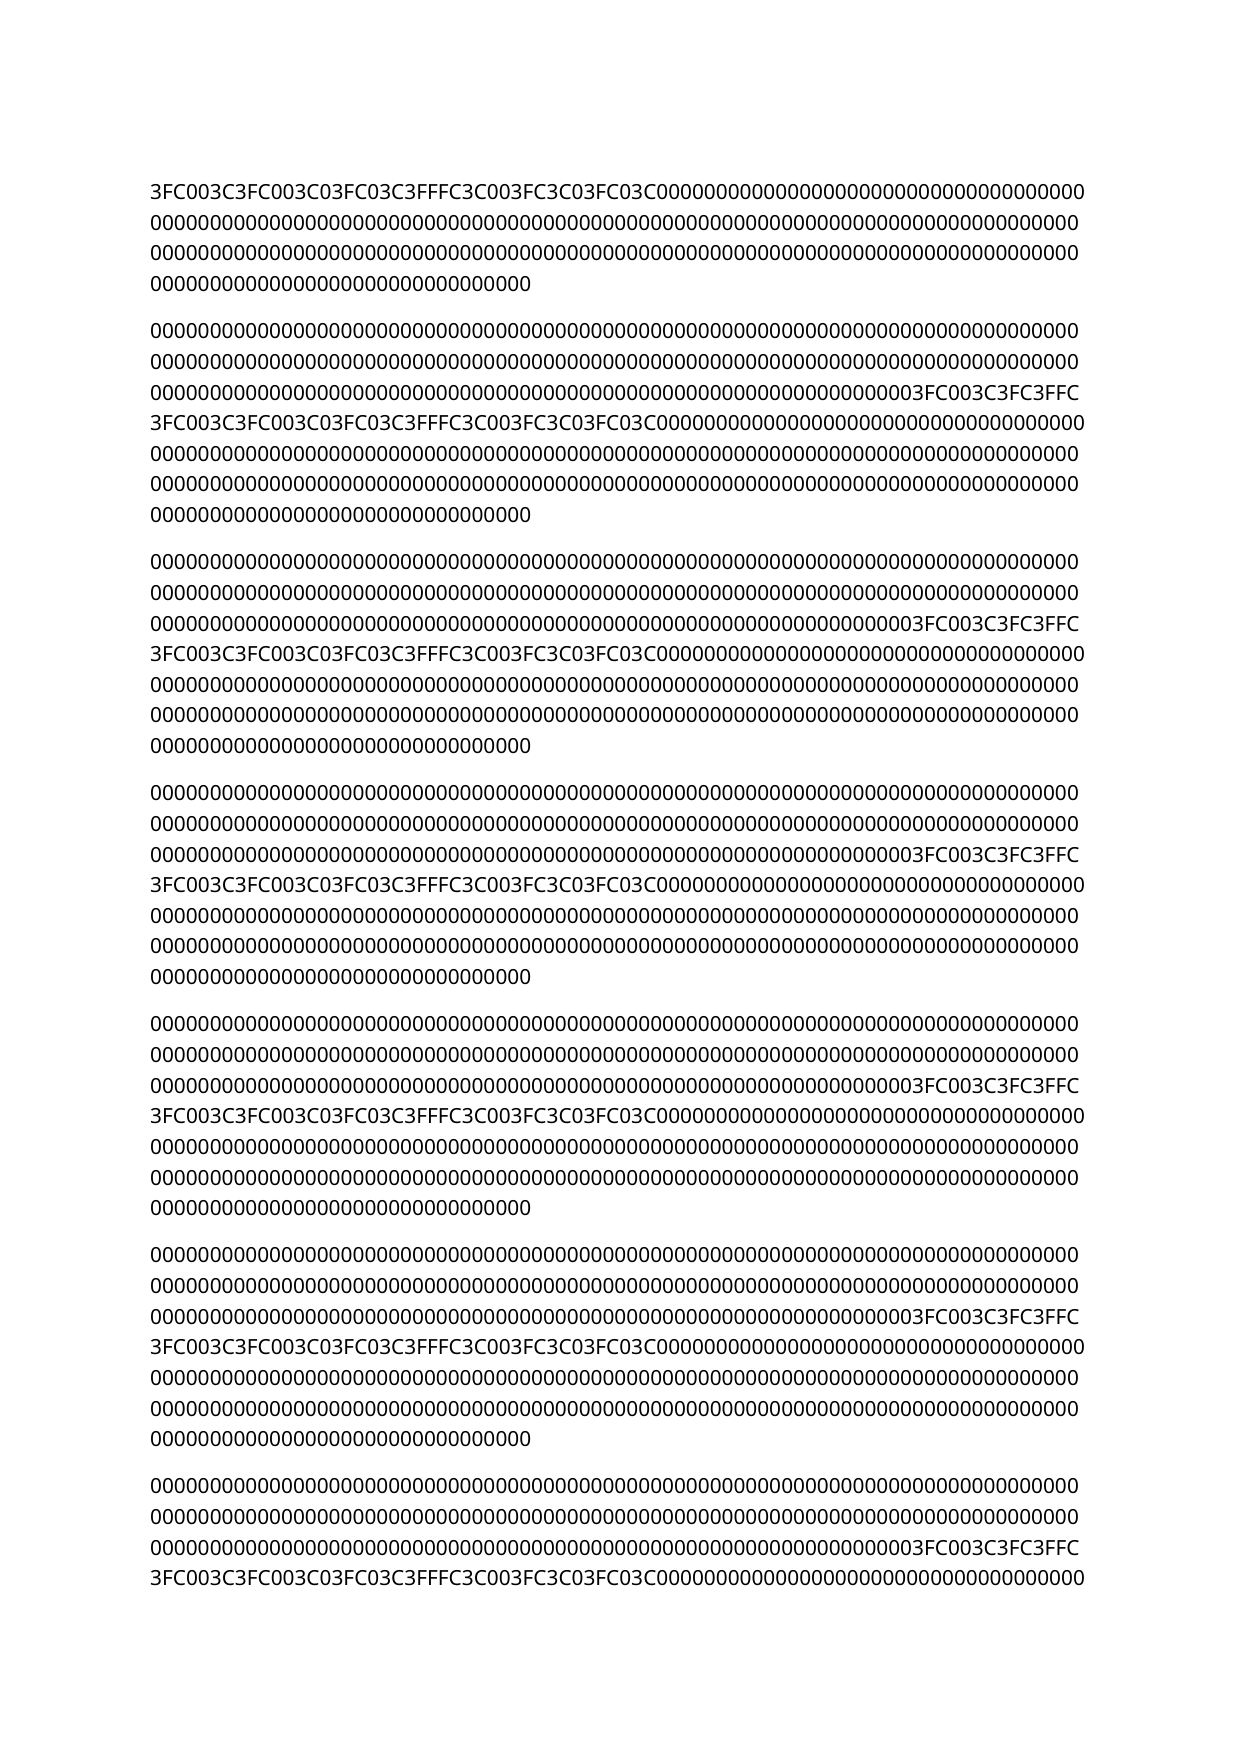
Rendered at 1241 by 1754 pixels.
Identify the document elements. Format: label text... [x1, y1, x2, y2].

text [150, 177, 1090, 297]
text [150, 1472, 1090, 1592]
